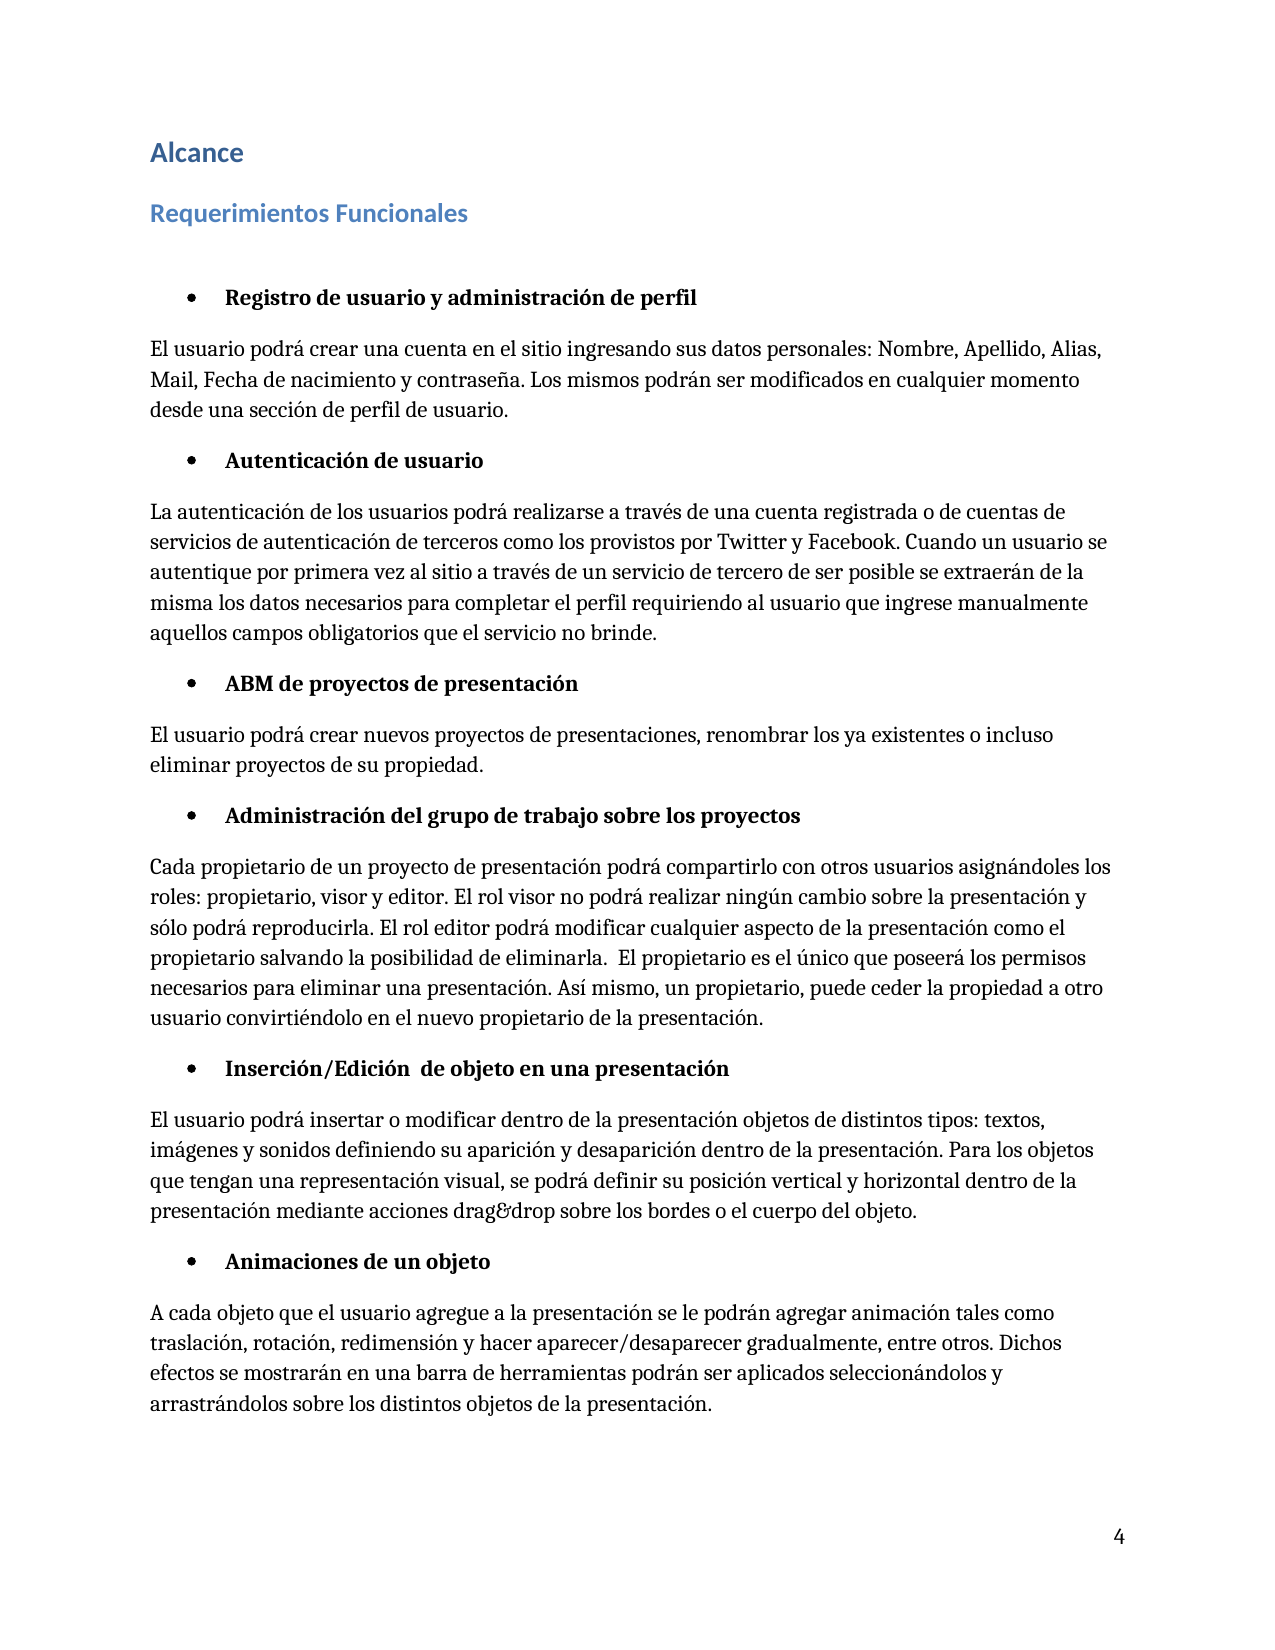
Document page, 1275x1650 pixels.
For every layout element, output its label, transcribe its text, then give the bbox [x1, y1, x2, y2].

text El usuario podrá crear una cuenta en el sitio ingresando sus datos personales: Nombre, Apellido, Alias, Mail, Fecha de nacimiento y contraseña. Los mismos podrán ser modificados en cualquier momento desde una sección de perfil de usuario. [150, 336, 1125, 423]
list Autenticación de usuario [187, 448, 1125, 474]
text El usuario podrá crear nuevos proyectos de presentaciones, renombrar los ya existentes o incluso eliminar proyectos de su propiedad. [150, 722, 1125, 778]
list ABM de proyectos de presentación [187, 671, 1125, 697]
list Animaciones de un objeto [187, 1249, 1125, 1275]
list Registro de usuario y administración de perfil [187, 285, 1125, 311]
list Administración del grupo de trabajo sobre los proyectos [187, 803, 1125, 829]
text A cada objeto que el usuario agregue a la presentación se le podrán agregar animación tales como traslación, rotación, redimensión y hacer aparecer/desaparecer gradualmente, entre otros. Dichos efectos se mostrarán en una barra de herramientas podrán ser aplicados seleccionándolos y arrastrándolos sobre los distintos objetos de la presentación. [150, 1300, 1125, 1417]
subtitle Alcance [150, 134, 1125, 170]
list Inserción/Edición de objeto en una presentación [187, 1056, 1125, 1082]
text El usuario podrá insertar o modificar dentro de la presentación objetos de distintos tipos: textos, imágenes y sonidos definiendo su aparición y desaparición dentro de la presentación. Para los objetos que tengan una representación visual, se podrá definir su posición vertical y horizontal dentro de la presentación mediante acciones drag&drop sobre los bordes o el cuerpo del objeto. [150, 1107, 1125, 1224]
text La autenticación de los usuarios podrá realizarse a través de una cuenta registrada o de cuentas de servicios de autenticación de terceros como los provistos por Twitter y Facebook. Cuando un usuario se autentique por primera vez al sitio a través de un servicio de tercero de ser posible se extraerán de la misma los datos necesarios para completar el perfil requiriendo al usuario que ingrese manualmente aquellos campos obligatorios que el servicio no brinde. [150, 499, 1125, 646]
subtitle Requerimientos Funcionales [150, 196, 1125, 229]
text Cada propietario de un proyecto de presentación podrá compartirlo con otros usuarios asignándoles los roles: propietario, visor y editor. El rol visor no podrá realizar ningún cambio sobre la presentación y sólo podrá reproducirla. El rol editor podrá modificar cualquier aspecto de la presentación como el propietario salvando la posibilidad de eliminarla. El propietario es el único que poseerá los permisos necesarios para eliminar una presentación. Así mismo, un propietario, puede ceder la propiedad a otro usuario convirtiéndolo en el nuevo propietario de la presentación. [150, 854, 1125, 1031]
